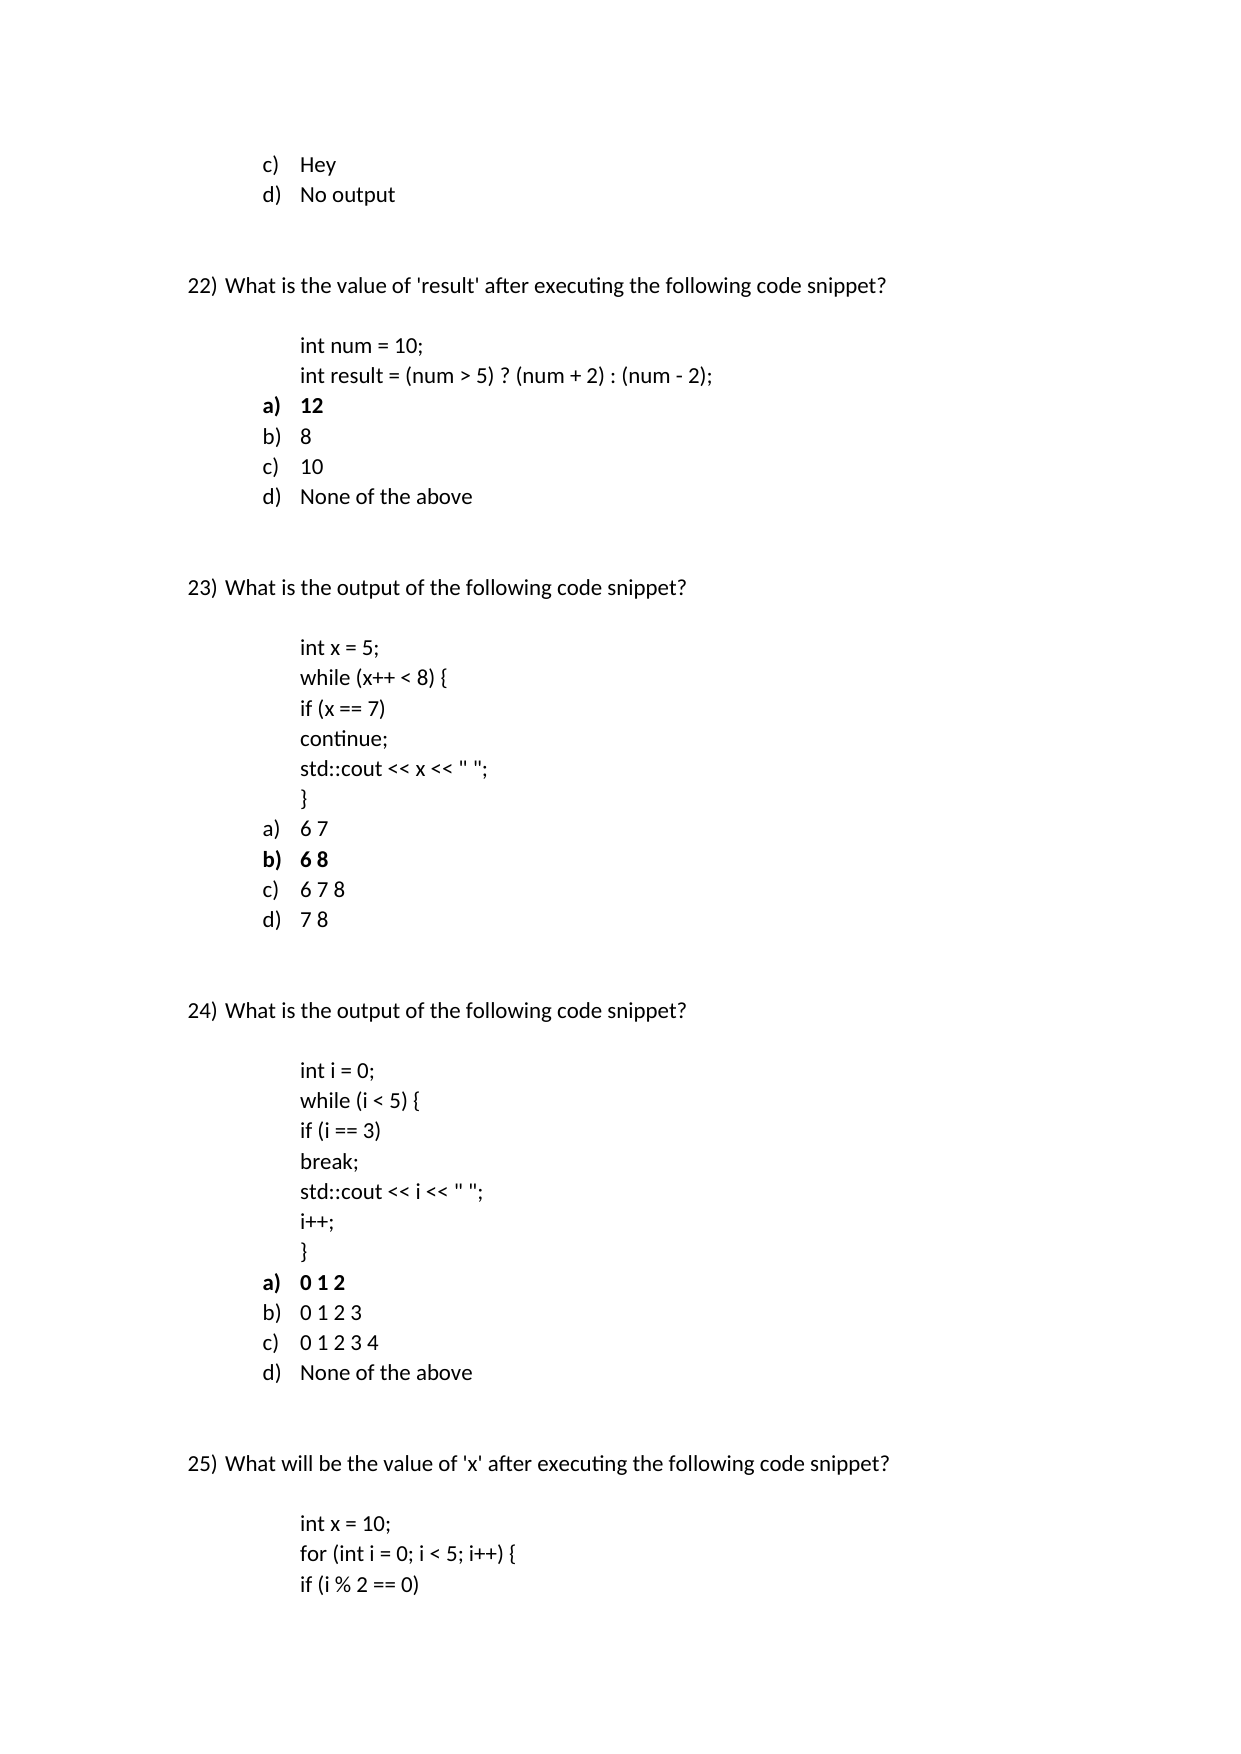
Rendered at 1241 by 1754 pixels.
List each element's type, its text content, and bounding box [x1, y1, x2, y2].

text int result = (num > 5) ? (num + 2) : (num - 2); [300, 361, 1090, 389]
list 0 1 2 3 4 [262, 1328, 1090, 1356]
text std::cout << i << " "; [300, 1177, 1090, 1205]
text if (i == 3) [300, 1117, 1090, 1145]
text i++; [300, 1207, 1090, 1235]
list 0 1 2 3 [262, 1298, 1090, 1326]
list 6 8 [262, 845, 1090, 873]
text } [300, 1237, 1090, 1266]
text if (x == 7) [300, 694, 1090, 722]
text for (int i = 0; i < 5; i++) { [300, 1539, 1090, 1568]
list What is the output of the following code snippet? [187, 996, 1090, 1024]
text int x = 5; [300, 633, 1090, 661]
list What will be the value of 'x' after executing the following code snippet? [187, 1449, 1090, 1477]
list 6 7 [262, 814, 1090, 843]
text while (x++ < 8) { [300, 663, 1090, 692]
text int num = 10; [300, 331, 1090, 359]
text continue; [300, 724, 1090, 752]
list What is the value of 'result' after executing the following code snippet? [187, 271, 1090, 299]
list 12 [262, 392, 1090, 420]
list What is the output of the following code snippet? [187, 573, 1090, 601]
list 7 8 [262, 905, 1090, 933]
list 8 [262, 422, 1090, 450]
text if (i % 2 == 0) [300, 1570, 1090, 1598]
list Hey [262, 150, 1090, 178]
text while (i < 5) { [300, 1086, 1090, 1114]
text } [300, 784, 1090, 812]
text break; [300, 1147, 1090, 1175]
list None of the above [262, 482, 1090, 510]
list No output [262, 180, 1090, 208]
text std::cout << x << " "; [300, 754, 1090, 782]
list None of the above [262, 1358, 1090, 1386]
list 0 1 2 [262, 1268, 1090, 1296]
list 10 [262, 452, 1090, 480]
list 6 7 8 [262, 875, 1090, 903]
text int i = 0; [300, 1056, 1090, 1084]
text int x = 10; [300, 1509, 1090, 1537]
